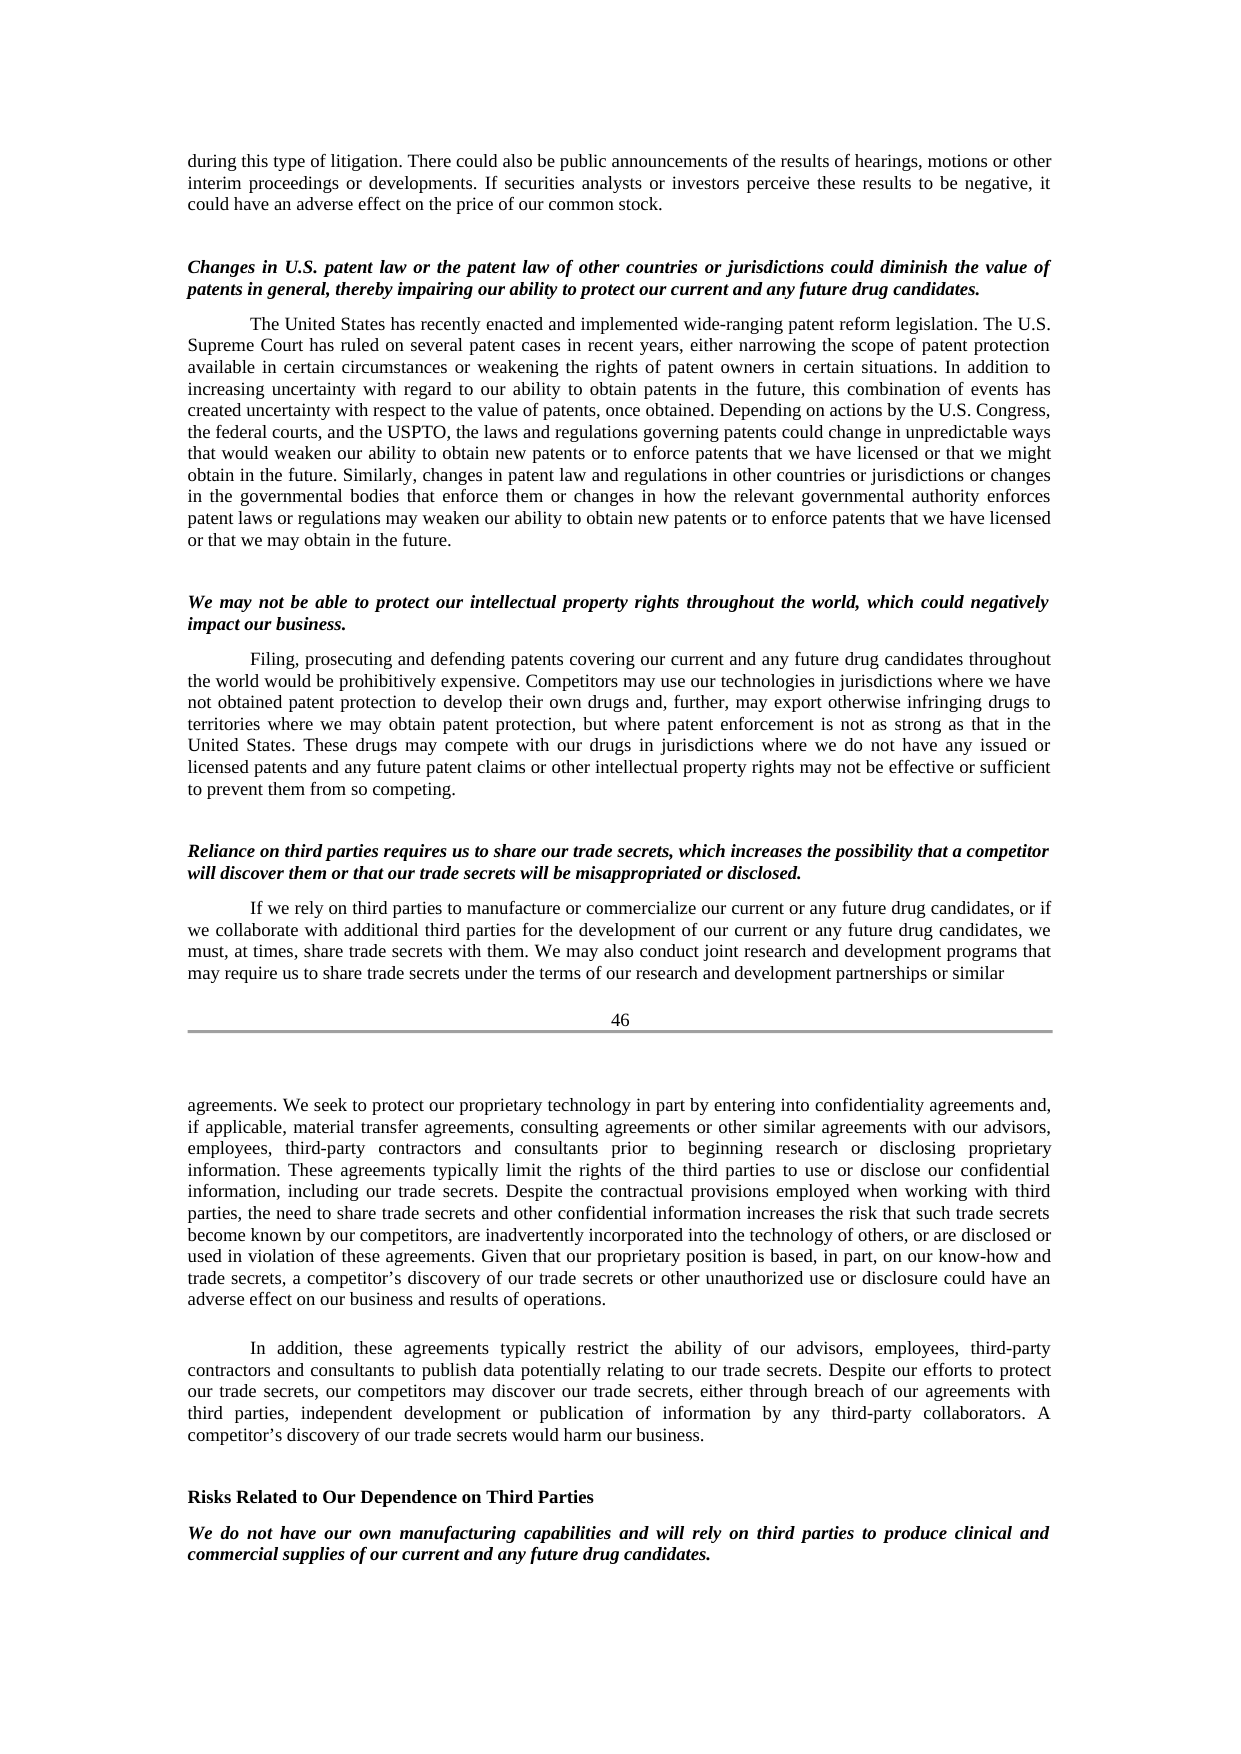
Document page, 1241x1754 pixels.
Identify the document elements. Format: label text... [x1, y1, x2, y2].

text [187, 150, 1053, 215]
text The United States has recently enacted and implemented wide-ranging patent reform legislation. The U.S. Supreme Court has ruled on several patent cases in recent years, either narrowing the scope of patent protection available in certain circumstances or weakening the rights of patent owners in certain situations. In addition to increasing uncertainty with regard to our ability to obtain patents in the future, this combination of events has created uncertainty with respect to the value of patents, once obtained. Depending on actions by the U.S. Congress, the federal courts, and the USPTO, the laws and regulations governing patents could change in unpredictable ways that would weaken our ability to obtain new patents or to enforce patents that we have licensed or that we might obtain in the future. Similarly, changes in patent law and regulations in other countries or jurisdictions or changes in the governmental bodies that enforce them or changes in how the relevant governmental authority enforces patent laws or regulations may weaken our ability to obtain new patents or to enforce patents that we have licensed or that we may obtain in the future. [187, 313, 1053, 550]
text If we rely on third parties to manufacture or commercialize our current or any future drug candidates, or if we collaborate with additional third parties for the development of our current or any future drug candidates, we must, at times, share trade secrets with them. We may also conduct joint research and development programs that may require us to share trade secrets under the terms of our research and development partnerships or similar [187, 897, 1053, 983]
text In addition, these agreements typically restrict the ability of our advisors, employees, third-party contractors and consultants to publish data potentially relating to our trade secrets. Despite our efforts to protect our trade secrets, our competitors may discover our trade secrets, either through breach of our agreements with third parties, independent development or publication of information by any third-party collaborators. A competitor’s discovery of our trade secrets would harm our business. [187, 1337, 1053, 1445]
text We may not be able to protect our intellectual property rights throughout the world, which could negatively impact our business. [187, 591, 1053, 634]
text 46 [187, 1008, 1053, 1030]
text Changes in U.S. patent law or the patent law of other countries or jurisdictions could diminish the value of patents in general, thereby impairing our ability to protect our current and any future drug candidates. [187, 256, 1053, 299]
text agreements. We seek to protect our proprietary technology in part by entering into confidentiality agreements and, if applicable, material transfer agreements, consulting agreements or other similar agreements with our advisors, employees, third-party contractors and consultants prior to beginning research or disclosing proprietary information. These agreements typically limit the rights of the third parties to use or disclose our confidential information, including our trade secrets. Despite the contractual provisions employed when working with third parties, the need to share trade secrets and other confidential information increases the risk that such trade secrets become known by our competitors, are inadvertently incorporated into the technology of others, or are disclosed or used in violation of these agreements. Given that our proprietary position is based, in part, on our know-how and trade secrets, a competitor’s discovery of our trade secrets or other unauthorized use or disclosure could have an adverse effect on our business and results of operations. [187, 1094, 1053, 1310]
text Reliance on third parties requires us to share our trade secrets, which increases the possibility that a competitor will discover them or that our trade secrets will be misappropriated or disclosed. [187, 840, 1053, 883]
text Risks Related to Our Dependence on Third Parties [187, 1486, 1053, 1508]
text Filing, prosecuting and defending patents covering our current and any future drug candidates throughout the world would be prohibitively expensive. Competitors may use our technologies in jurisdictions where we have not obtained patent protection to develop their own drugs and, further, may export otherwise infringing drugs to territories where we may obtain patent protection, but where patent enforcement is not as strong as that in the United States. These drugs may compete with our drugs in jurisdictions where we do not have any issued or licensed patents and any future patent claims or other intellectual property rights may not be effective or sufficient to prevent them from so competing. [187, 648, 1053, 799]
text We do not have our own manufacturing capabilities and will rely on third parties to produce clinical and commercial supplies of our current and any future drug candidates. [187, 1522, 1053, 1565]
